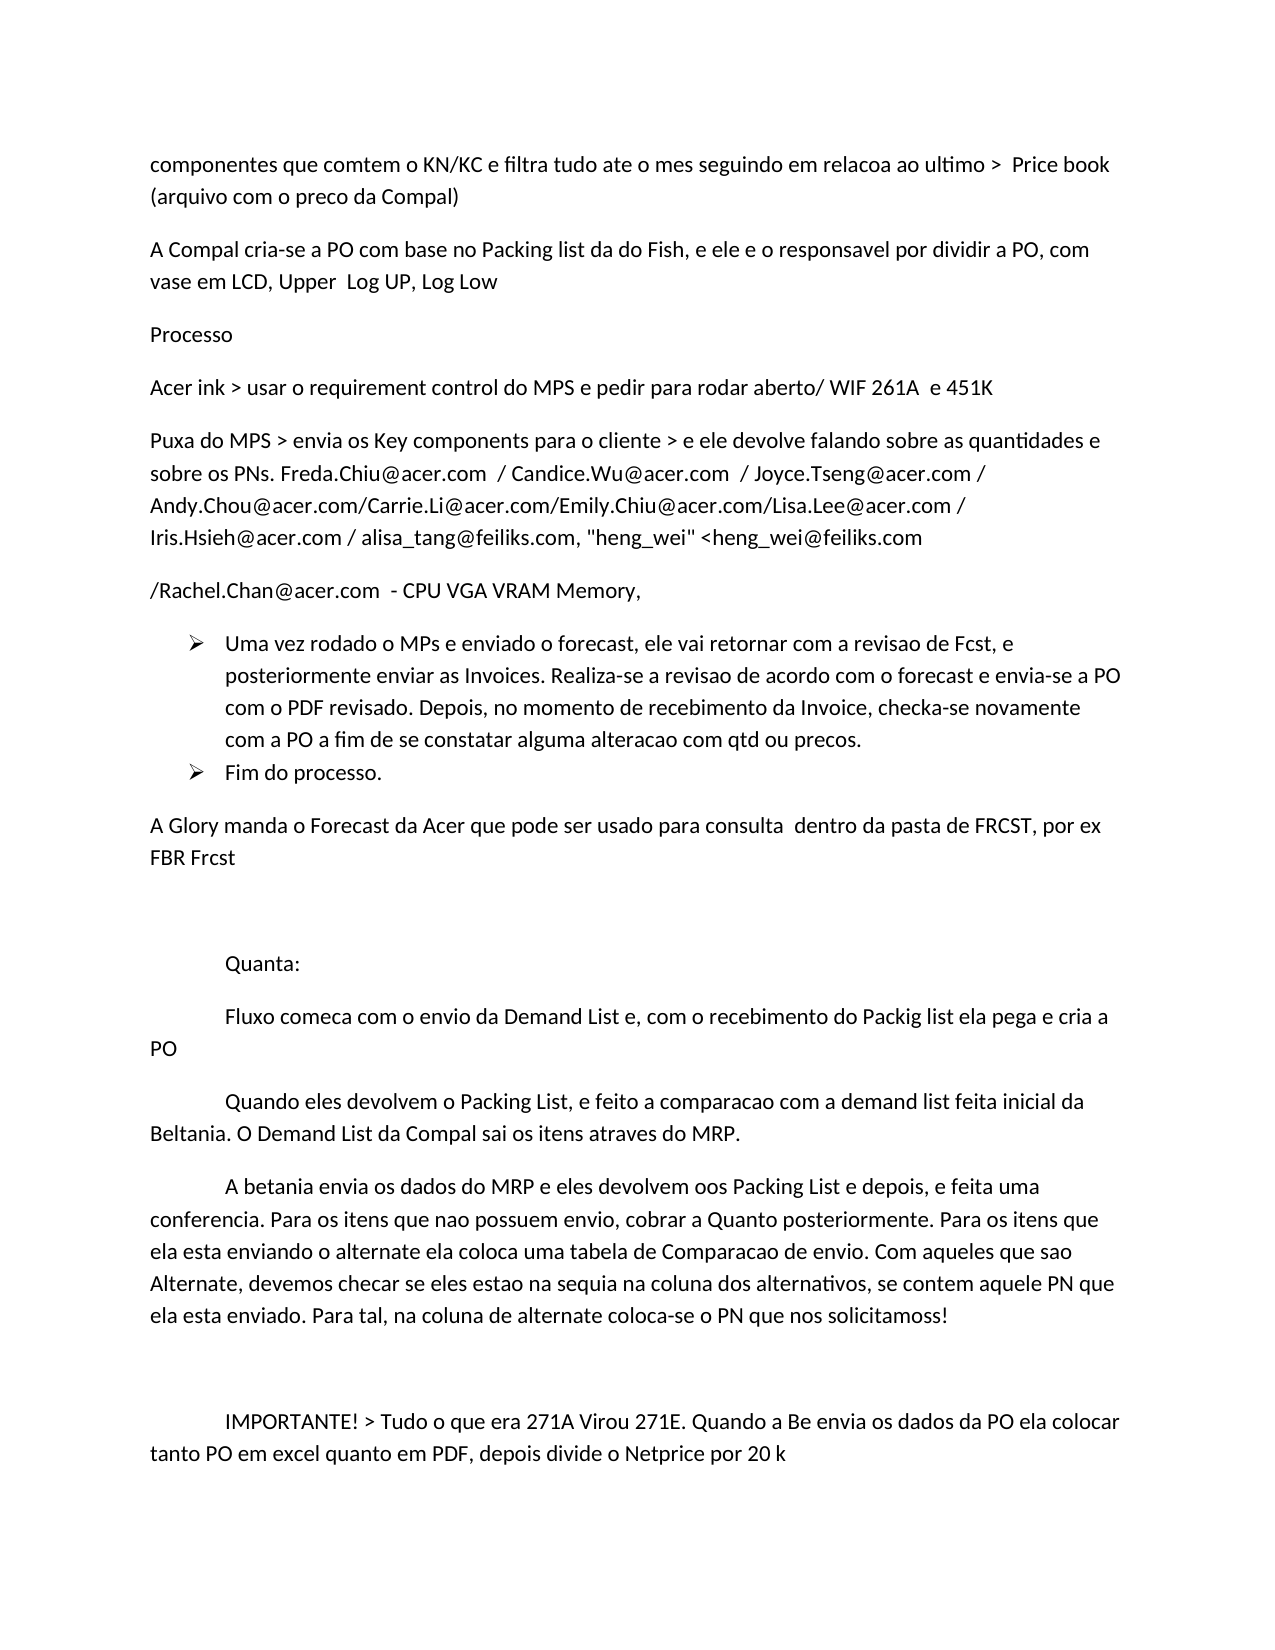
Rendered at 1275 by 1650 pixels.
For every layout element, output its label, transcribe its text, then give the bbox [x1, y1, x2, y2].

text Processo [150, 320, 1125, 348]
text A Glory manda o Forecast da Acer que pode ser usado para consulta dentro da pasta de FRCST, por ex FBR Frcst [150, 811, 1125, 871]
text Quanta: [150, 949, 1125, 977]
list Fim do processo. [187, 758, 1125, 786]
text Puxa do MPS > envia os Key components para o cliente > e ele devolve falando sobre as quantidades e sobre os PNs. Freda.Chiu@acer.com / Candice.Wu@acer.com / Joyce.Tseng@acer.com / Andy.Chou@acer.com/Carrie.Li@acer.com/Emily.Chiu@acer.com/Lisa.Lee@acer.com / Iris.Hsieh@acer.com / alisa_tang@feiliks.com, "heng_wei" <heng_wei@feiliks.com [150, 426, 1125, 551]
text Quando eles devolvem o Packing List, e feito a comparacao com a demand list feita inicial da Beltania. O Demand List da Compal sai os itens atraves do MRP. [150, 1087, 1125, 1147]
text IMPORTANTE! > Tudo o que era 271A Virou 271E. Quando a Be envia os dados da PO ela colocar tanto PO em excel quanto em PDF, depois divide o Netprice por 20 k [150, 1407, 1125, 1467]
text /Rachel.Chan@acer.com - CPU VGA VRAM Memory, [150, 576, 1125, 604]
text A betania envia os dados do MRP e eles devolvem oos Packing List e depois, e feita uma conferencia. Para os itens que nao possuem envio, cobrar a Quanto posteriormente. Para os itens que ela esta enviando o alternate ela coloca uma tabela de Comparacao de envio. Com aqueles que sao Alternate, devemos checar se eles estao na sequia na coluna dos alternativos, se contem aquele PN que ela esta enviado. Para tal, na coluna de alternate coloca-se o PN que nos solicitamoss! [150, 1172, 1125, 1329]
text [150, 150, 1125, 210]
text Fluxo comeca com o envio da Demand List e, com o recebimento do Packig list ela pega e cria a PO [150, 1002, 1125, 1062]
text A Compal cria-se a PO com base no Packing list da do Fish, e ele e o responsavel por dividir a PO, com vase em LCD, Upper Log UP, Log Low [150, 235, 1125, 295]
list Uma vez rodado o MPs e enviado o forecast, ele vai retornar com a revisao de Fcst, e posteriormente enviar as Invoices. Realiza-se a revisao de acordo com o forecast e envia-se a PO com o PDF revisado. Depois, no momento de recebimento da Invoice, checka-se novamente com a PO a fim de se constatar alguma alteracao com qtd ou precos. [187, 629, 1125, 754]
text Acer ink > usar o requirement control do MPS e pedir para rodar aberto/ WIF 261A e 451K [150, 373, 1125, 401]
